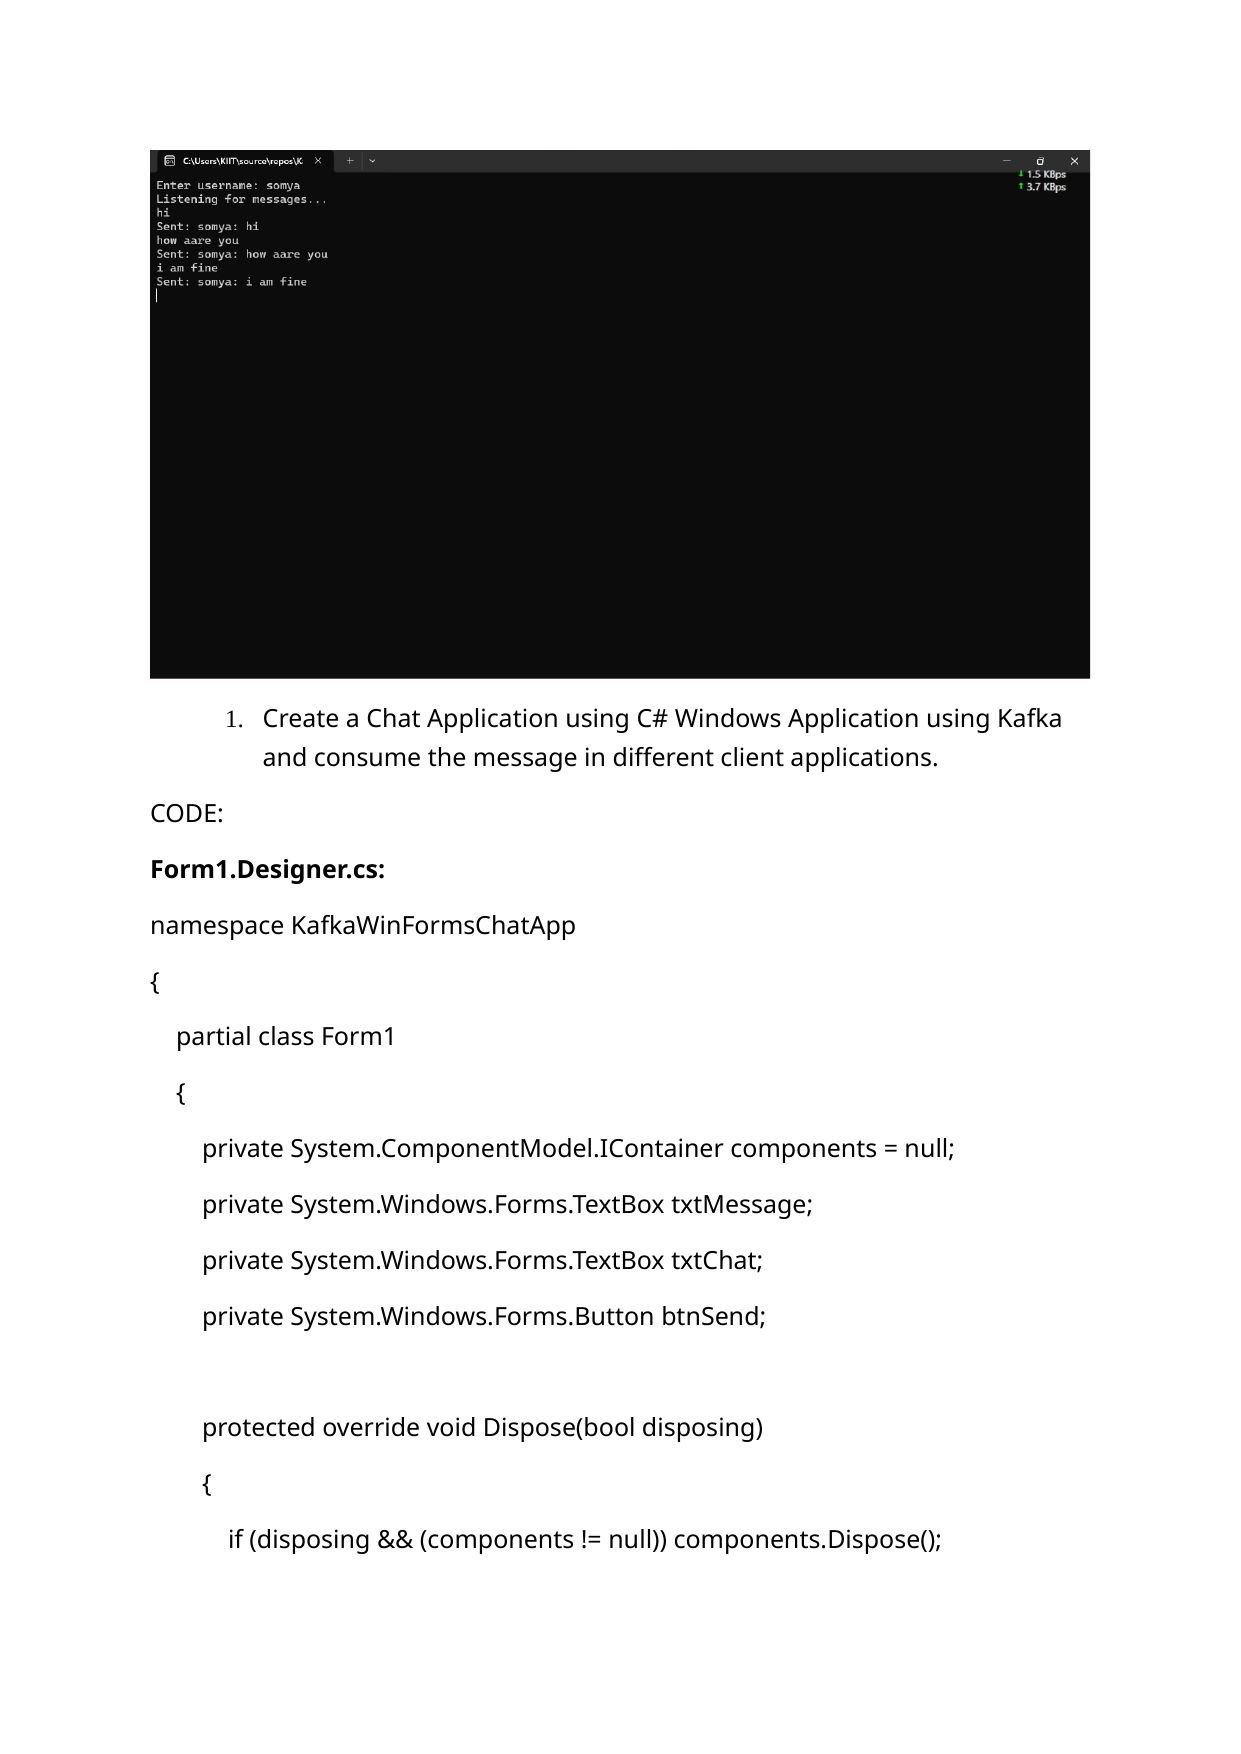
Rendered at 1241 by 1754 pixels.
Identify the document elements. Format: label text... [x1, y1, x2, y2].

text { [150, 1466, 1090, 1500]
list Create a Chat Application using C# Windows Application using Kafka and consume the message in different client applications. [225, 701, 1090, 774]
text private System.Windows.Forms.Button btnSend; [150, 1298, 1090, 1332]
text Form1.Designer.cs: [150, 851, 1090, 886]
text private System.ComponentModel.IContainer components = null; [150, 1131, 1090, 1165]
text { [150, 963, 1090, 997]
text private System.Windows.Forms.TextBox txtMessage; [150, 1186, 1090, 1221]
picture [150, 150, 1091, 679]
text private System.Windows.Forms.TextBox txtChat; [150, 1242, 1090, 1276]
text protected override void Dispose(bool disposing) [150, 1410, 1090, 1444]
text namespace KafkaWinFormsChatApp [150, 907, 1090, 941]
text if (disposing && (components != null)) components.Dispose(); [150, 1521, 1090, 1556]
text { [150, 1075, 1090, 1109]
text partial class Form1 [150, 1019, 1090, 1053]
text CODE: [150, 796, 1090, 830]
